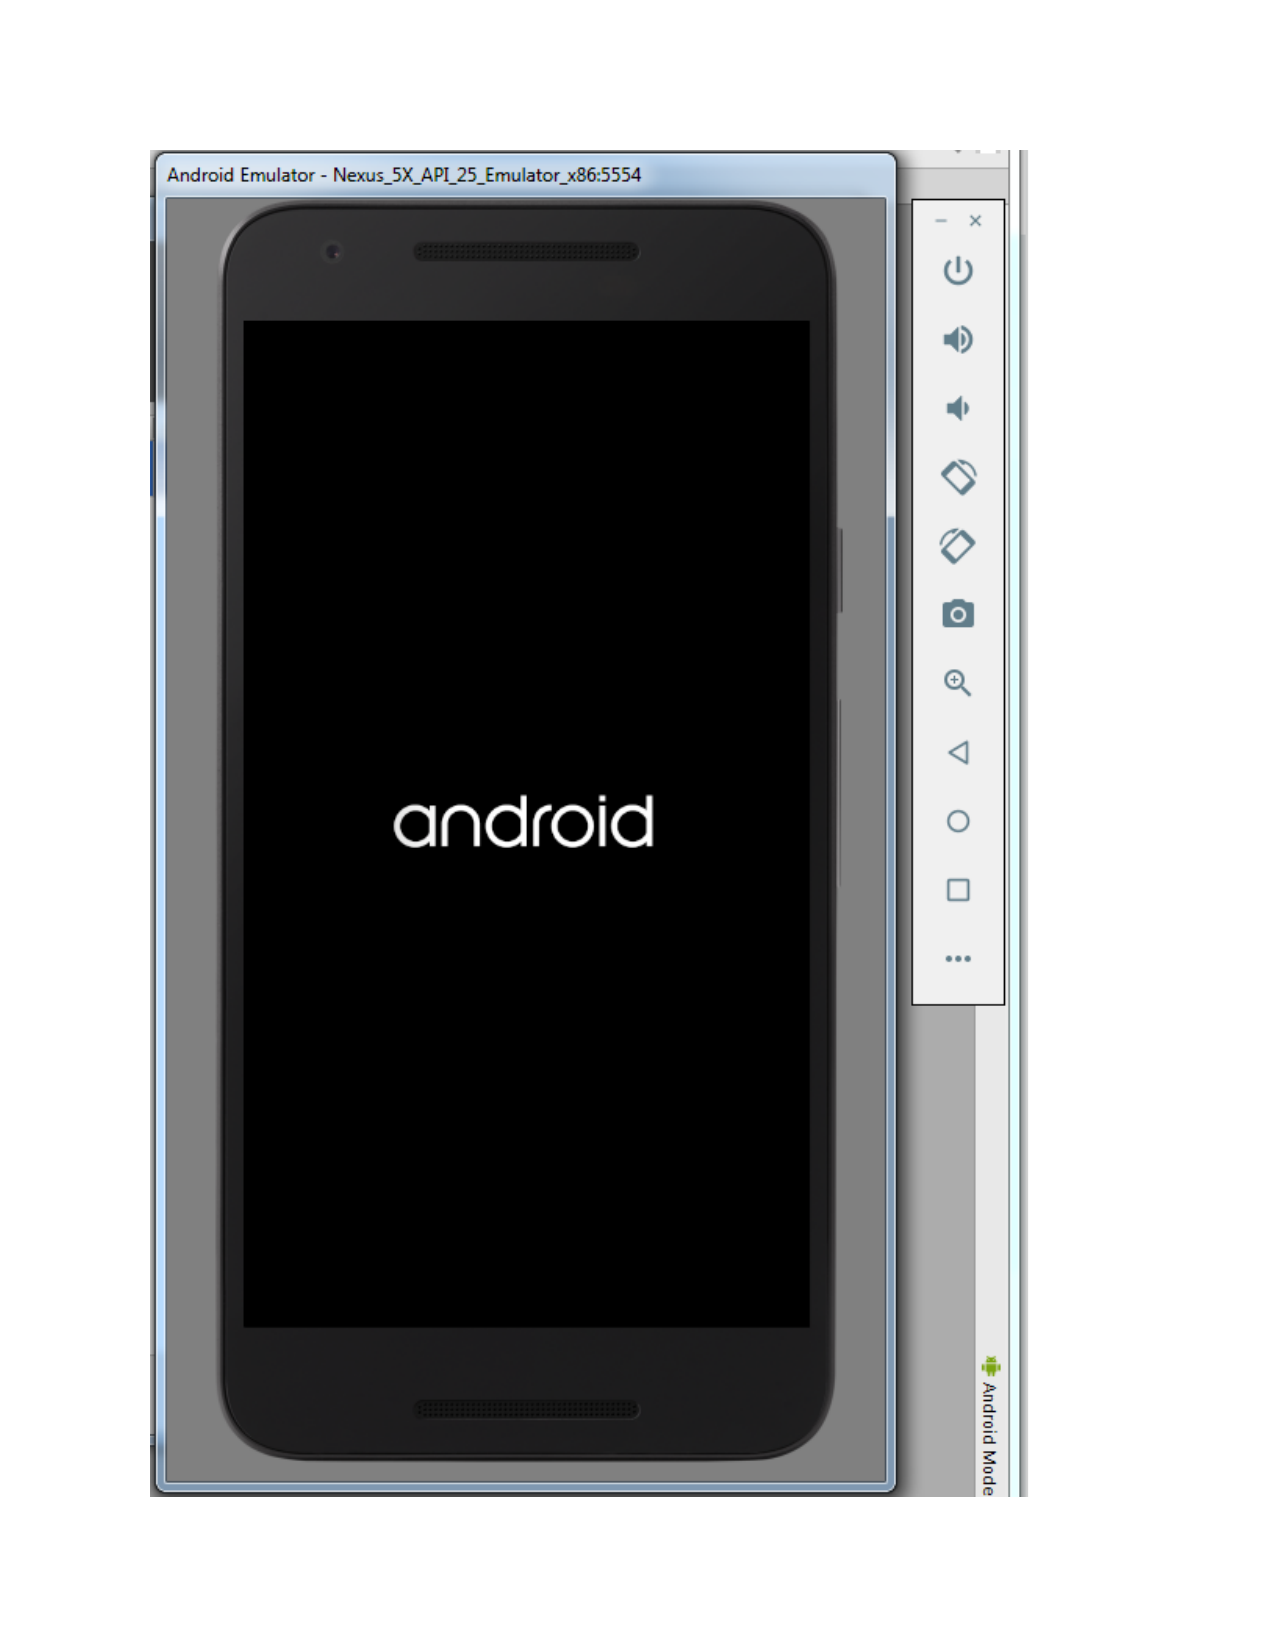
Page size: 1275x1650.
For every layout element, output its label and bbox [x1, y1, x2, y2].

picture [150, 150, 1029, 1497]
